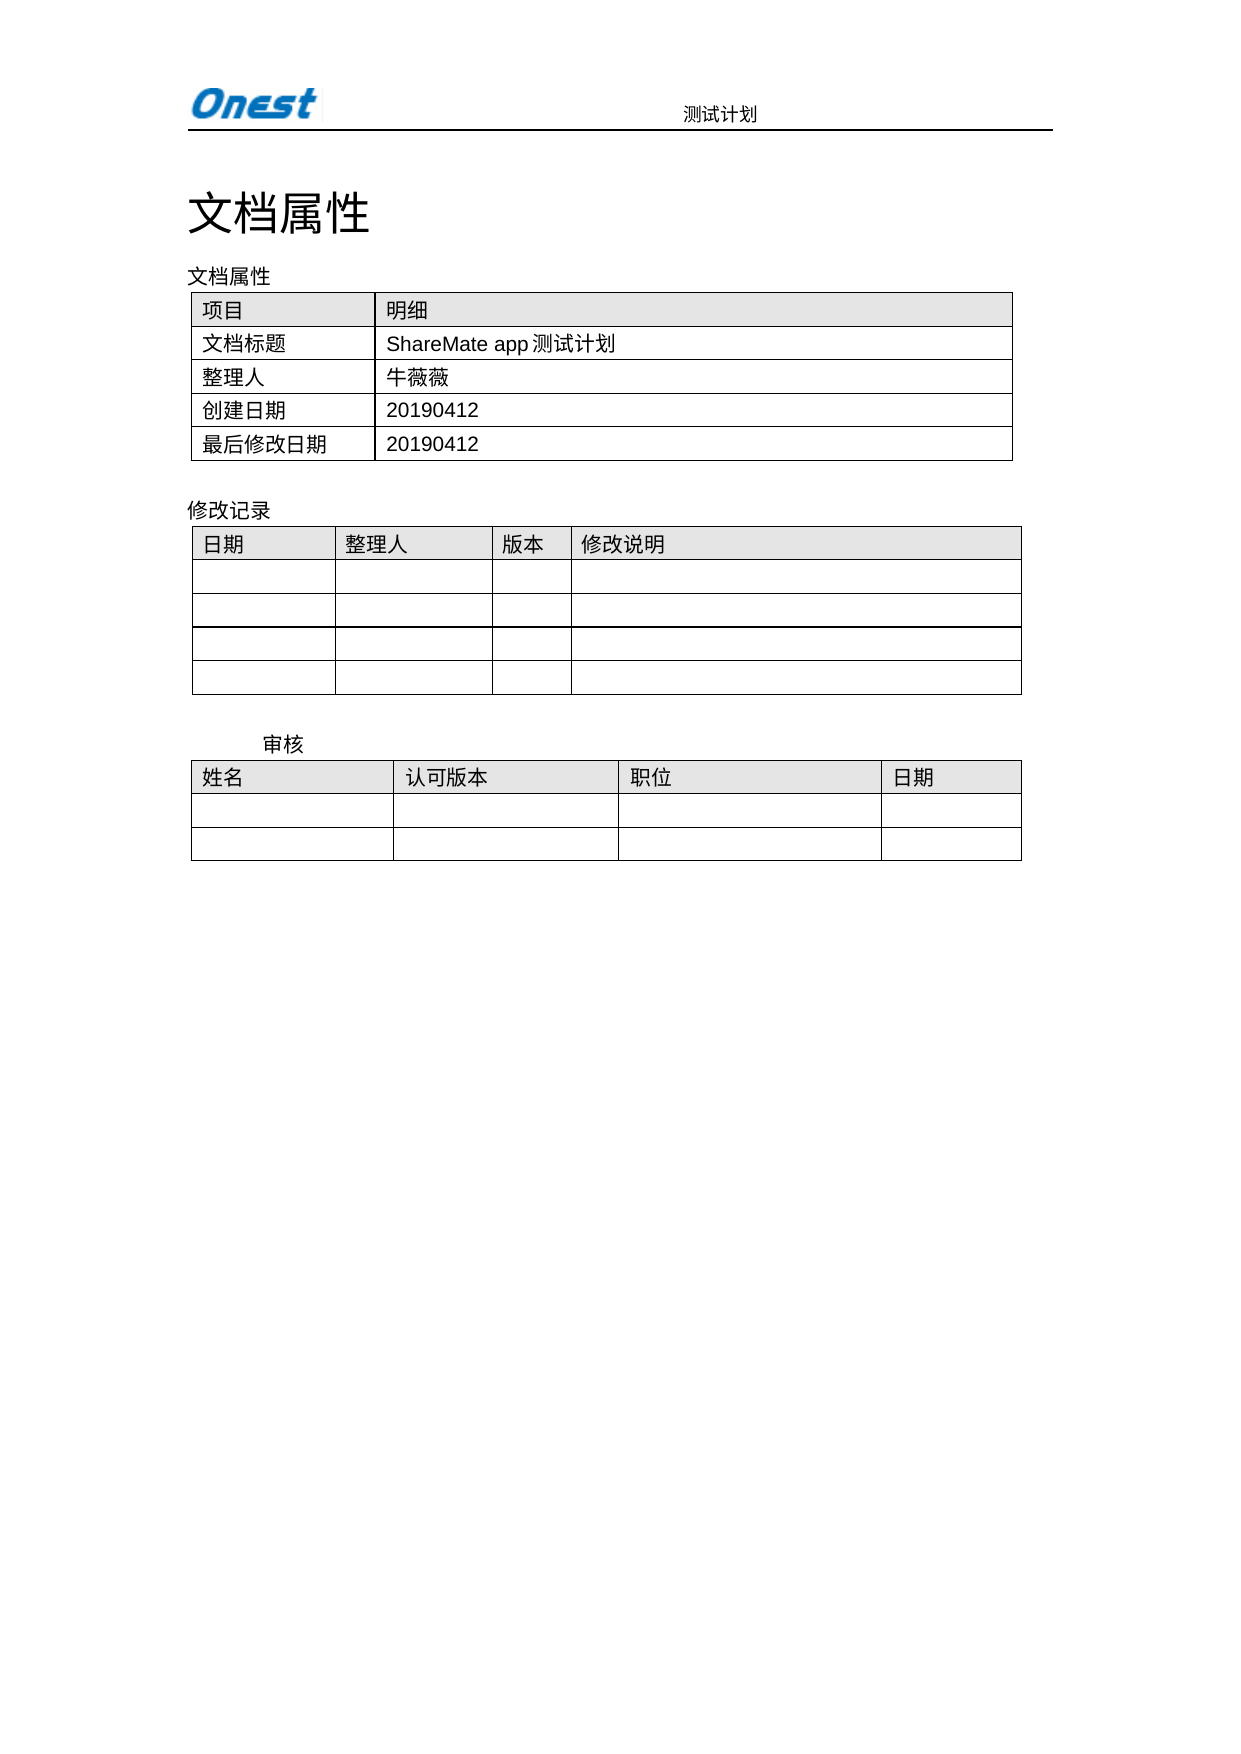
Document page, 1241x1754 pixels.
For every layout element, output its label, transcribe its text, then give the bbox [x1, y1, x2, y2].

text 文档属性 [187, 259, 1053, 292]
table_cell [882, 828, 1021, 860]
table_cell [619, 828, 881, 860]
table_header 姓名 [192, 761, 393, 793]
table_cell [394, 828, 618, 860]
table_header 整理人 [336, 527, 492, 559]
table_cell [493, 560, 571, 593]
table_cell [493, 628, 571, 660]
table_cell [193, 661, 335, 693]
text 修改记录 [187, 493, 1053, 526]
table_cell 创建日期 [192, 394, 374, 426]
table_cell [336, 628, 492, 660]
table_header 项目 [192, 293, 374, 326]
table_header 日期 [882, 761, 1021, 793]
table_cell 最后修改日期 [192, 427, 374, 460]
table_header 认可版本 [394, 761, 618, 793]
table_cell [193, 594, 335, 626]
table_cell ShareMate app测试计划 [376, 327, 1012, 359]
table_header 版本 [493, 527, 571, 559]
table_cell 20190412 [376, 427, 1012, 460]
table_cell [493, 594, 571, 626]
table_cell [882, 794, 1021, 827]
table_cell 牛薇薇 [376, 360, 1012, 393]
table_header 修改说明 [572, 527, 1021, 559]
table_cell 20190412 [376, 394, 1012, 426]
table_cell [572, 661, 1021, 693]
table_cell [572, 628, 1021, 660]
table_cell [192, 828, 393, 860]
table_header 日期 [193, 527, 335, 559]
picture [187, 88, 324, 122]
table_cell [193, 560, 335, 593]
table_cell [619, 794, 881, 827]
table_cell [572, 560, 1021, 593]
table_cell [493, 661, 571, 693]
table_cell [336, 594, 492, 626]
table_cell [192, 794, 393, 827]
table_cell 整理人 [192, 360, 374, 393]
table_cell 文档标题 [192, 327, 374, 359]
table_cell [336, 661, 492, 693]
table_header 职位 [619, 761, 881, 793]
table_header 明细 [376, 293, 1012, 326]
text 审核 [262, 727, 1053, 759]
table_cell [336, 560, 492, 593]
table_cell [193, 628, 335, 660]
text 文档属性 [187, 162, 1053, 259]
table_cell [572, 594, 1021, 626]
table_cell [394, 794, 618, 827]
